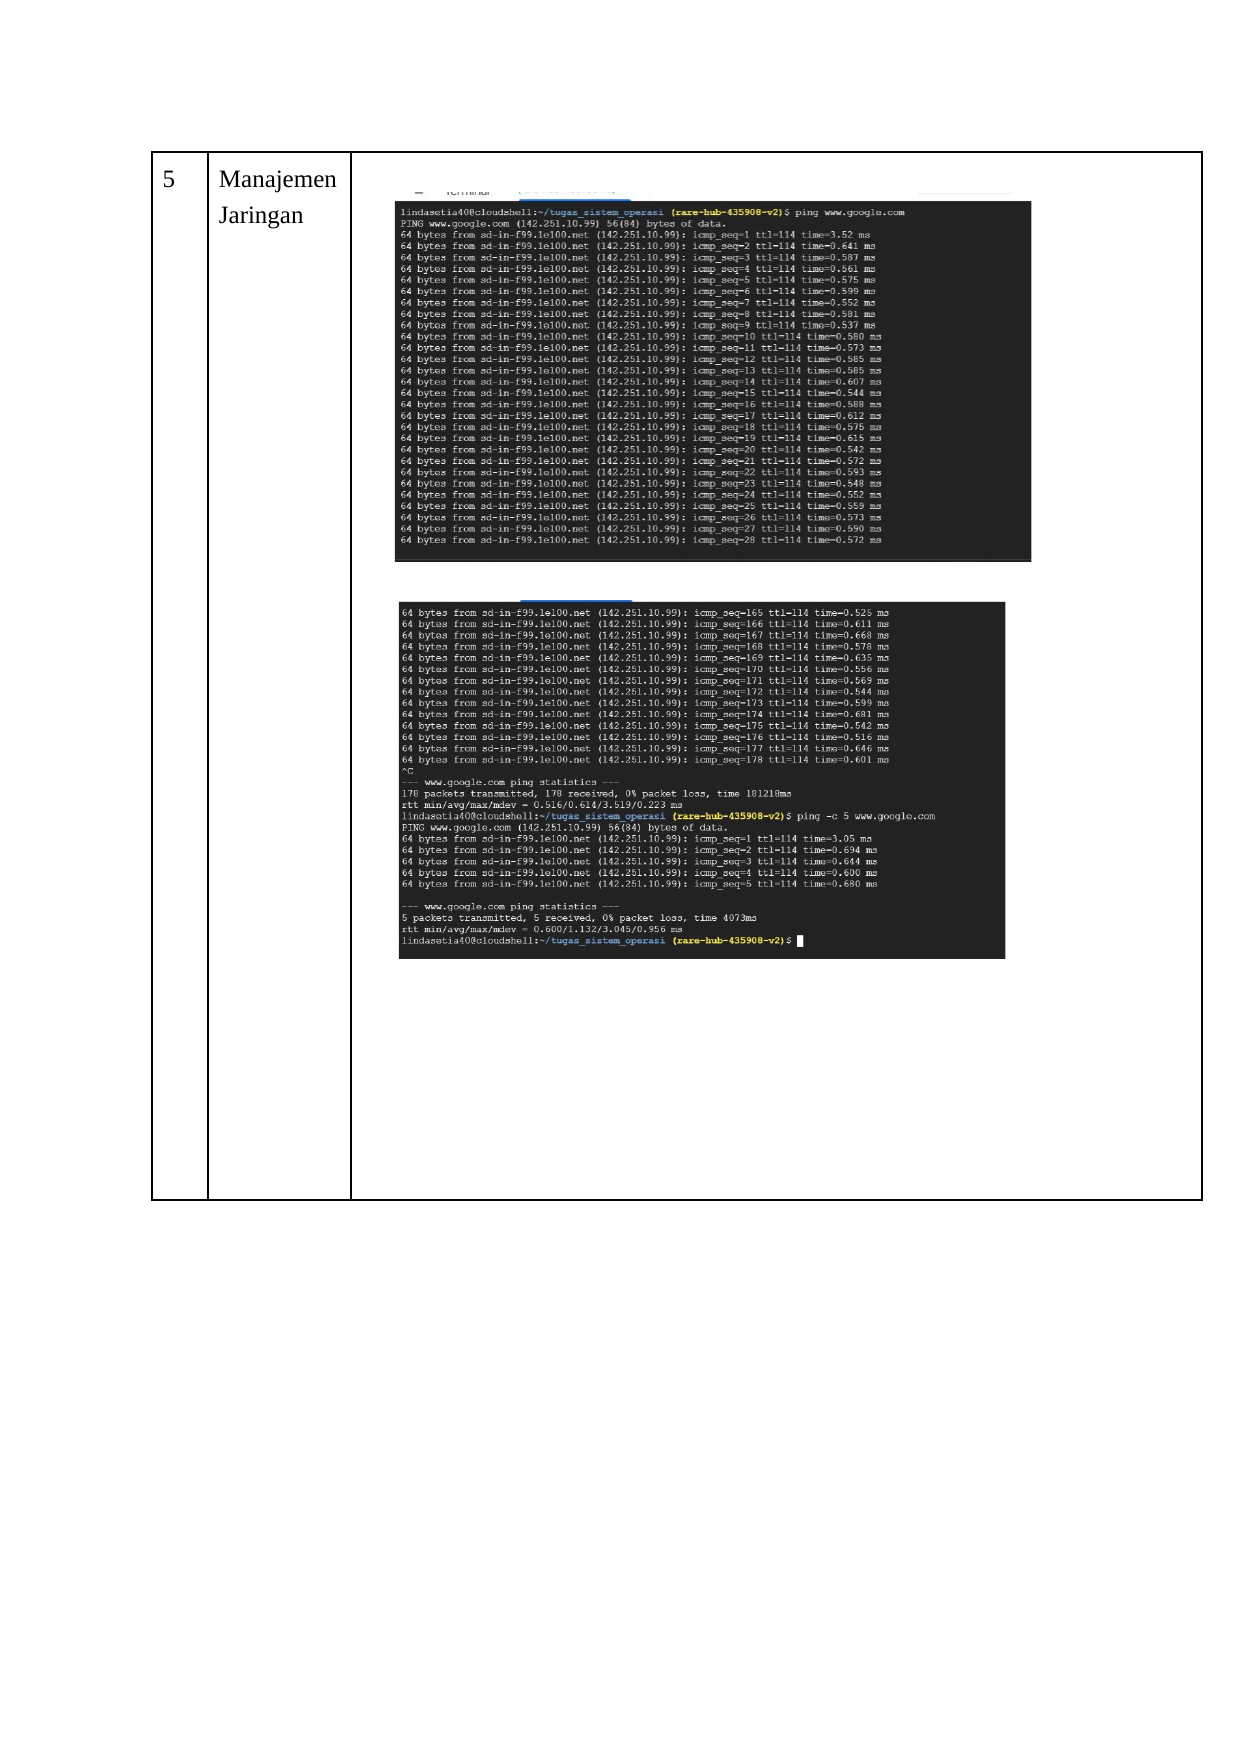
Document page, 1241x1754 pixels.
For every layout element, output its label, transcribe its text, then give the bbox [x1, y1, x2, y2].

picture [398, 600, 1006, 959]
table_cell [352, 153, 1201, 1199]
picture [394, 192, 1032, 562]
table_cell Manajemen Jaringan [209, 153, 350, 1199]
table_cell 5 [153, 153, 207, 1199]
